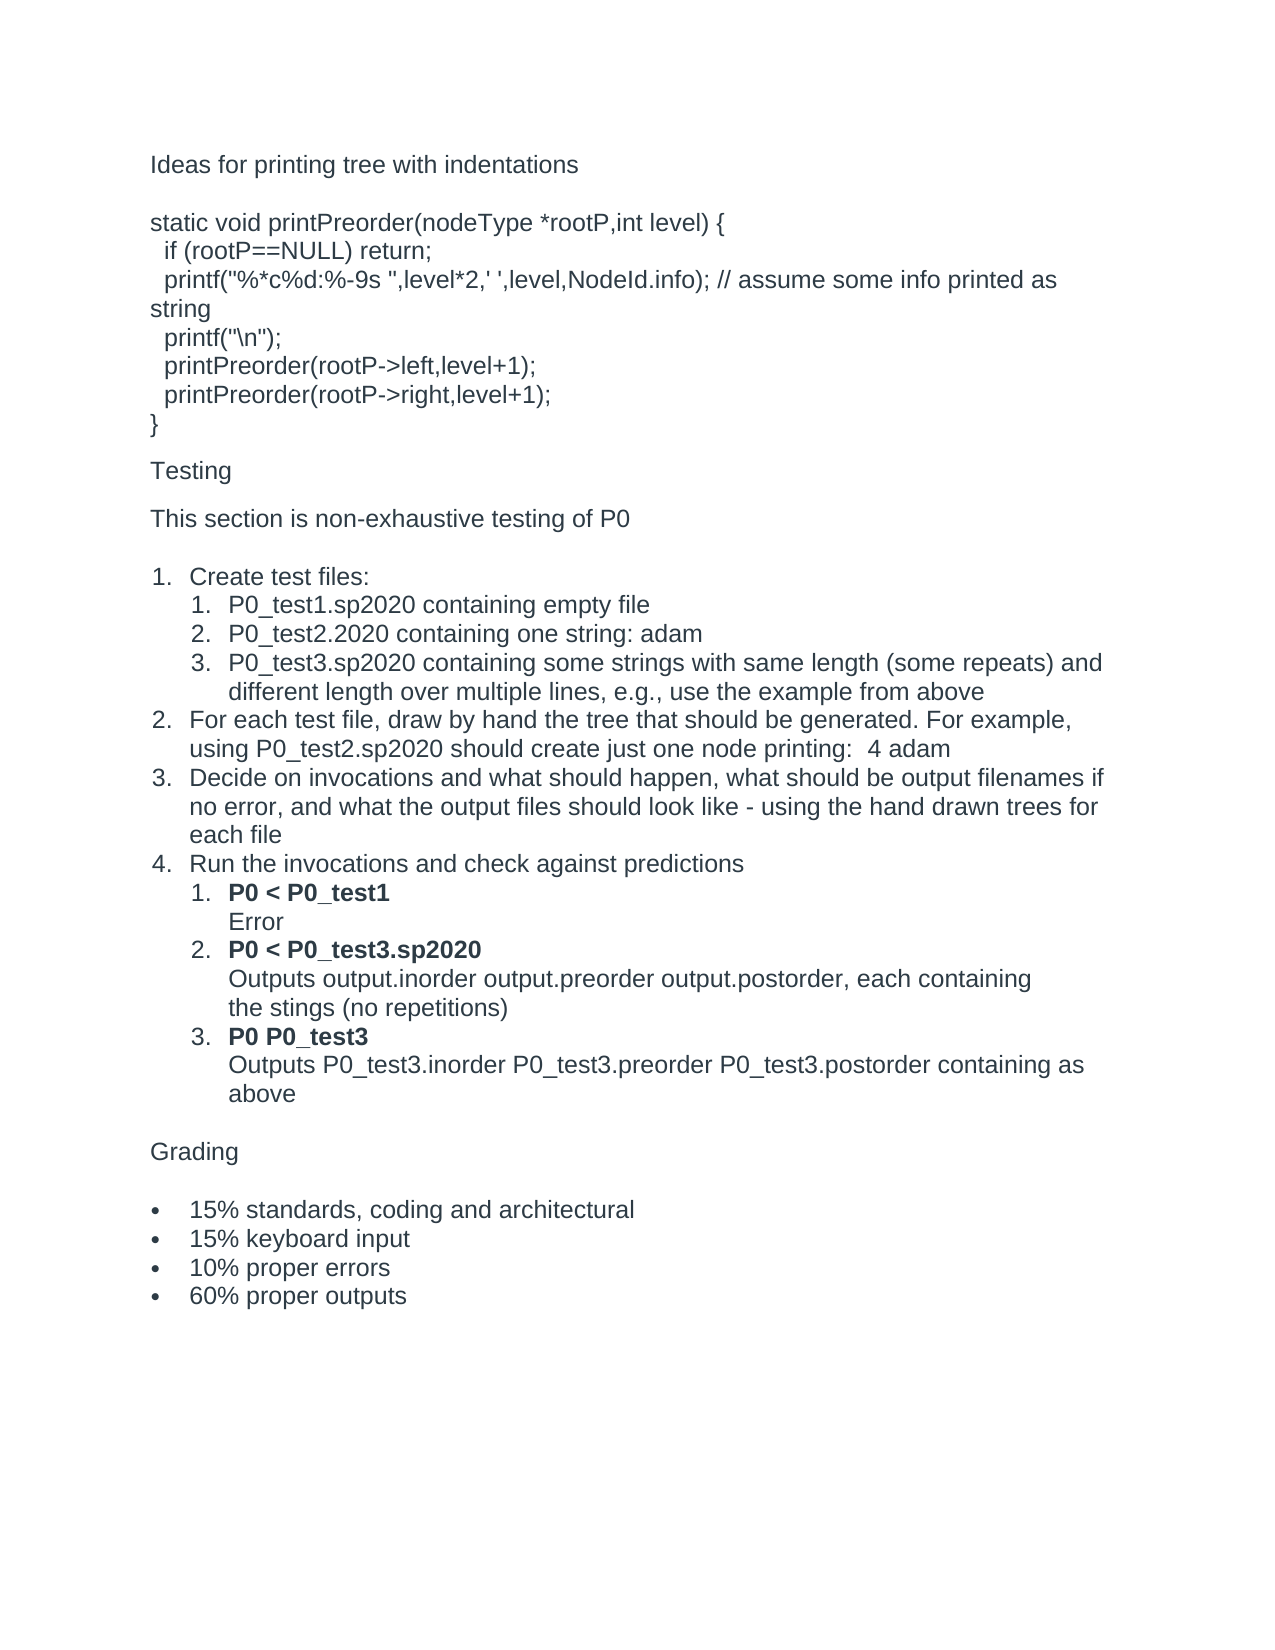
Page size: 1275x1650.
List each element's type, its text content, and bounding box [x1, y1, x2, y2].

list Decide on invocations and what should happen, what should be output filenames if no error, and what the output files should look like - using the hand drawn trees for each file [152, 763, 1125, 849]
text This section is non-exhaustive testing of P0 [150, 504, 1125, 532]
list 15% keyboard input [152, 1224, 1125, 1252]
list P0_test3.sp2020 containing some strings with same length (some repeats) and different length over multiple lines, e.g., use the example from above [191, 648, 1125, 705]
text Ideas for printing tree with indentations static void printPreorder(nodeType *rootP,int level) { if (rootP==NULL) return; printf("%*c%d:%-9s ",level*2,' ',level,NodeId.info); // assume some info printed as string printf("\n"); printPreorder(rootP->left,level+1); printPreorder(rootP->right,level+1); } [150, 150, 1125, 437]
list P0_test1.sp2020 containing empty file [191, 590, 1125, 619]
list P0_test2.2020 containing one string: adam [191, 619, 1125, 648]
list Create test files: [152, 562, 1125, 590]
text Grading [150, 1137, 1125, 1166]
list P0 P0_test3 Outputs P0_test3.inorder P0_test3.preorder P0_test3.postorder containing as above [191, 1022, 1125, 1108]
list P0 < P0_test1 Error [191, 878, 1125, 935]
text Testing [150, 456, 1125, 485]
list For each test file, draw by hand the tree that should be generated. For example, using P0_test2.sp2020 should create just one node printing: 4 adam [152, 705, 1125, 763]
list 10% proper errors [152, 1252, 1125, 1281]
list Run the invocations and check against predictions [152, 849, 1125, 878]
list P0 < P0_test3.sp2020 Outputs output.inorder output.preorder output.postorder, each containing the stings (no repetitions) [191, 935, 1125, 1022]
list 60% proper outputs [152, 1281, 1125, 1310]
list 15% standards, coding and architectural [152, 1195, 1125, 1224]
